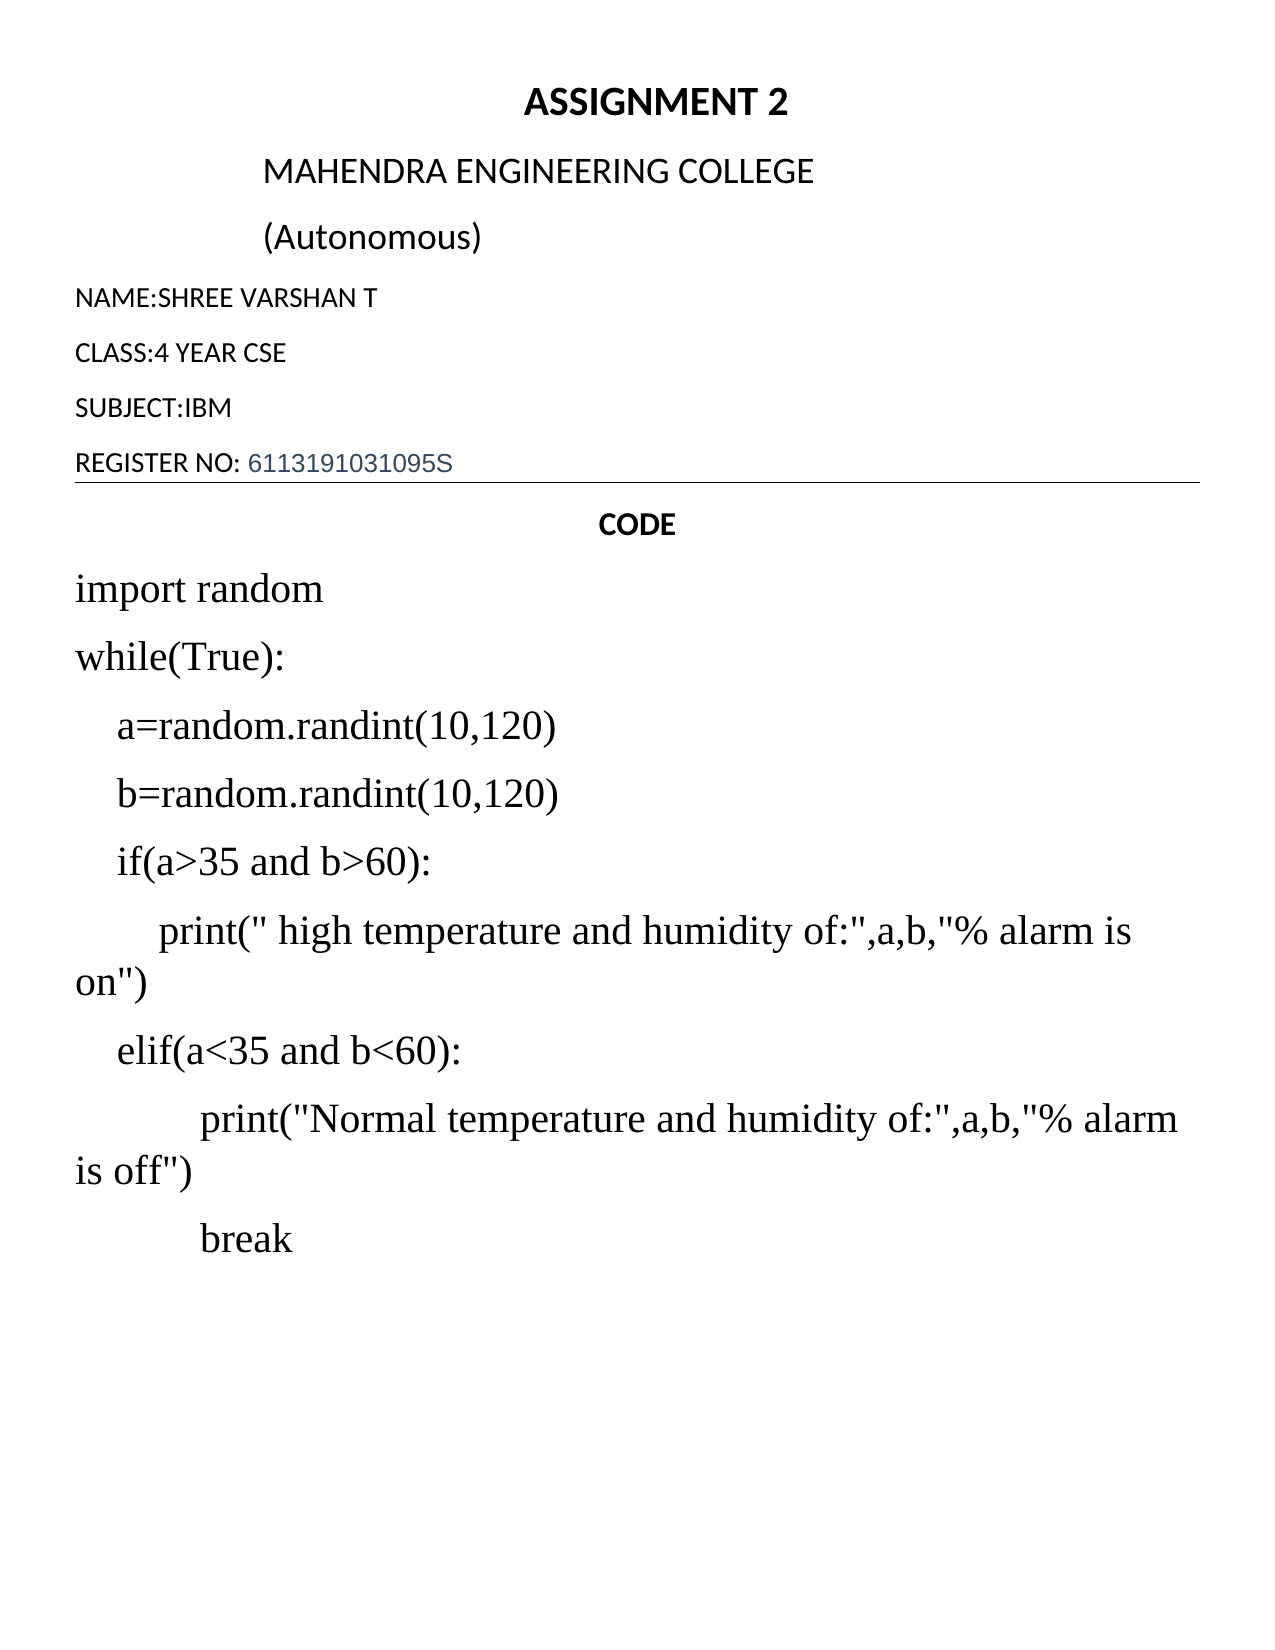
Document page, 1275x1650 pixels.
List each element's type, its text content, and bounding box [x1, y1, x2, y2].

text ASSIGNMENT 2 [112, 75, 1200, 126]
text CLASS:4 YEAR CSE [75, 334, 1200, 369]
text SUBJECT:IBM [75, 389, 1200, 425]
text import random [75, 563, 1200, 611]
text (Autonomous) [262, 213, 1200, 258]
text a=random.randint(10,120) [75, 700, 1200, 748]
text REGISTER NO: 6113191031095S [75, 444, 1200, 482]
text if(a>35 and b>60): [75, 837, 1200, 885]
text break [75, 1213, 1200, 1261]
text NAME:SHREE VARSHAN T [75, 279, 1200, 314]
text elif(a<35 and b<60): [75, 1025, 1200, 1073]
text b=random.randint(10,120) [75, 768, 1200, 816]
text print("Normal temperature and humidity of:",a,b,"% alarm is off") [75, 1093, 1200, 1193]
text while(True): [75, 632, 1200, 680]
text print(" high temperature and humidity of:",a,b,"% alarm is on") [75, 905, 1200, 1005]
text MAHENDRA ENGINEERING COLLEGE [262, 147, 1200, 192]
text CODE [75, 503, 1200, 544]
